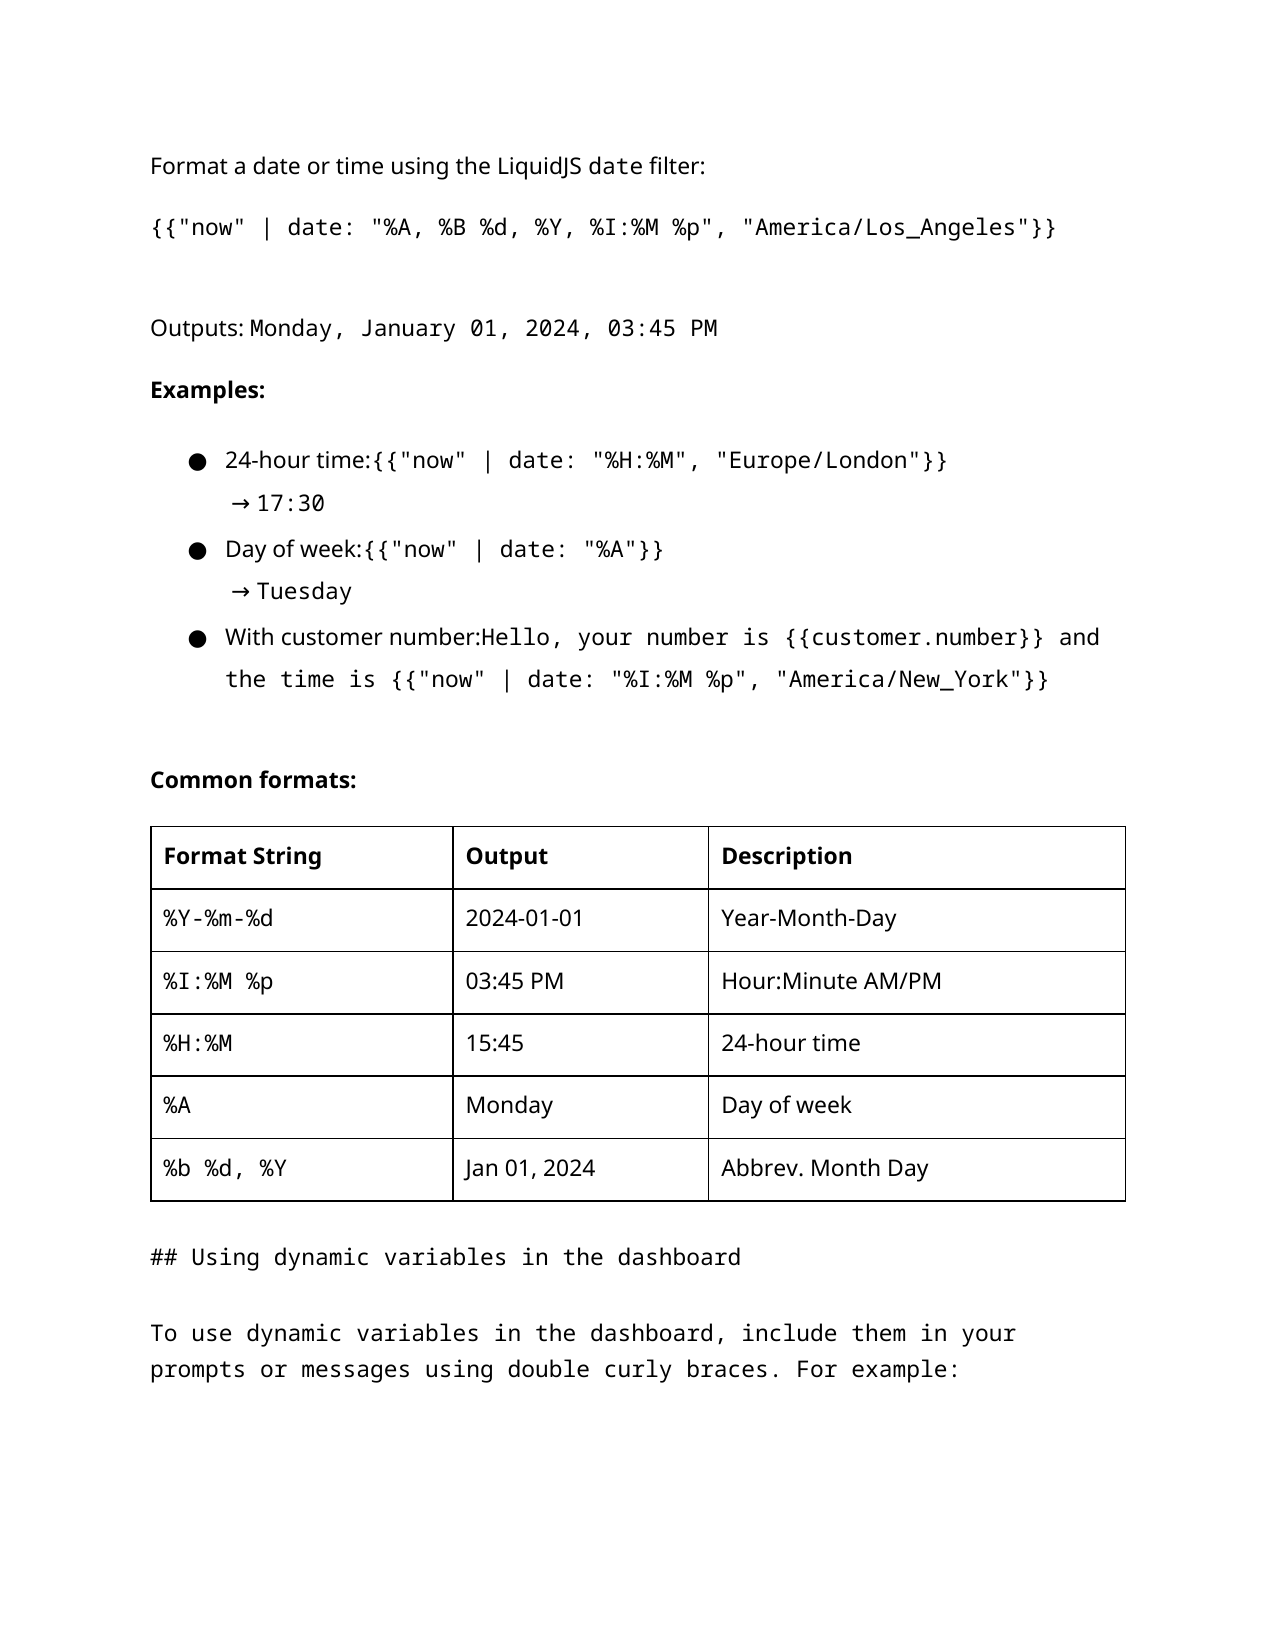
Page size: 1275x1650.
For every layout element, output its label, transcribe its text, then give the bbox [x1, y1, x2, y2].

table_cell %b %d, %Y [152, 1139, 452, 1200]
text Examples: [150, 374, 1125, 405]
table_cell %I:%M %p [152, 952, 452, 1013]
text {{"now" | date: "%A, %B %d, %Y, %I:%M %p", "America/Los_Angeles"}} [150, 211, 1125, 282]
text Format a date or time using the LiquidJS date filter: [150, 150, 1125, 181]
table_cell Day of week [709, 1077, 1125, 1138]
text ## Using dynamic variables in the dashboard To use dynamic variables in the dashboard, include them in your prompts or messages using double curly braces. For example: [150, 1202, 1125, 1423]
table_cell Year-Month-Day [709, 890, 1125, 951]
table_header Format String [152, 827, 452, 888]
table_cell 15:45 [454, 1015, 708, 1075]
table_cell 24-hour time [709, 1015, 1125, 1075]
table_cell Hour:Minute AM/PM [709, 952, 1125, 1013]
table_cell Abbrev. Month Day [709, 1139, 1125, 1200]
table_cell 03:45 PM [454, 952, 708, 1013]
table_cell %Y-%m-%d [152, 890, 452, 951]
table_cell Jan 01, 2024 [454, 1139, 708, 1200]
text Outputs: Monday, January 01, 2024, 03:45 PM [150, 312, 1125, 344]
list 24-hour time:{{"now" | date: "%H:%M", "Europe/London"}} → 17:30 [187, 435, 1125, 518]
list With customer number:Hello, your number is {{customer.number}} and the time is {{"now" | date: "%I:%M %p", "America/New_York"}} [187, 611, 1125, 734]
table_header Output [454, 827, 708, 888]
table_cell %A [152, 1077, 452, 1138]
table_cell 2024-01-01 [454, 890, 708, 951]
table_cell Monday [454, 1077, 708, 1138]
table_header Description [709, 827, 1125, 888]
list Day of week:{{"now" | date: "%A"}} → Tuesday [187, 523, 1125, 606]
table_cell %H:%M [152, 1015, 452, 1075]
text Common formats: [150, 764, 1125, 796]
